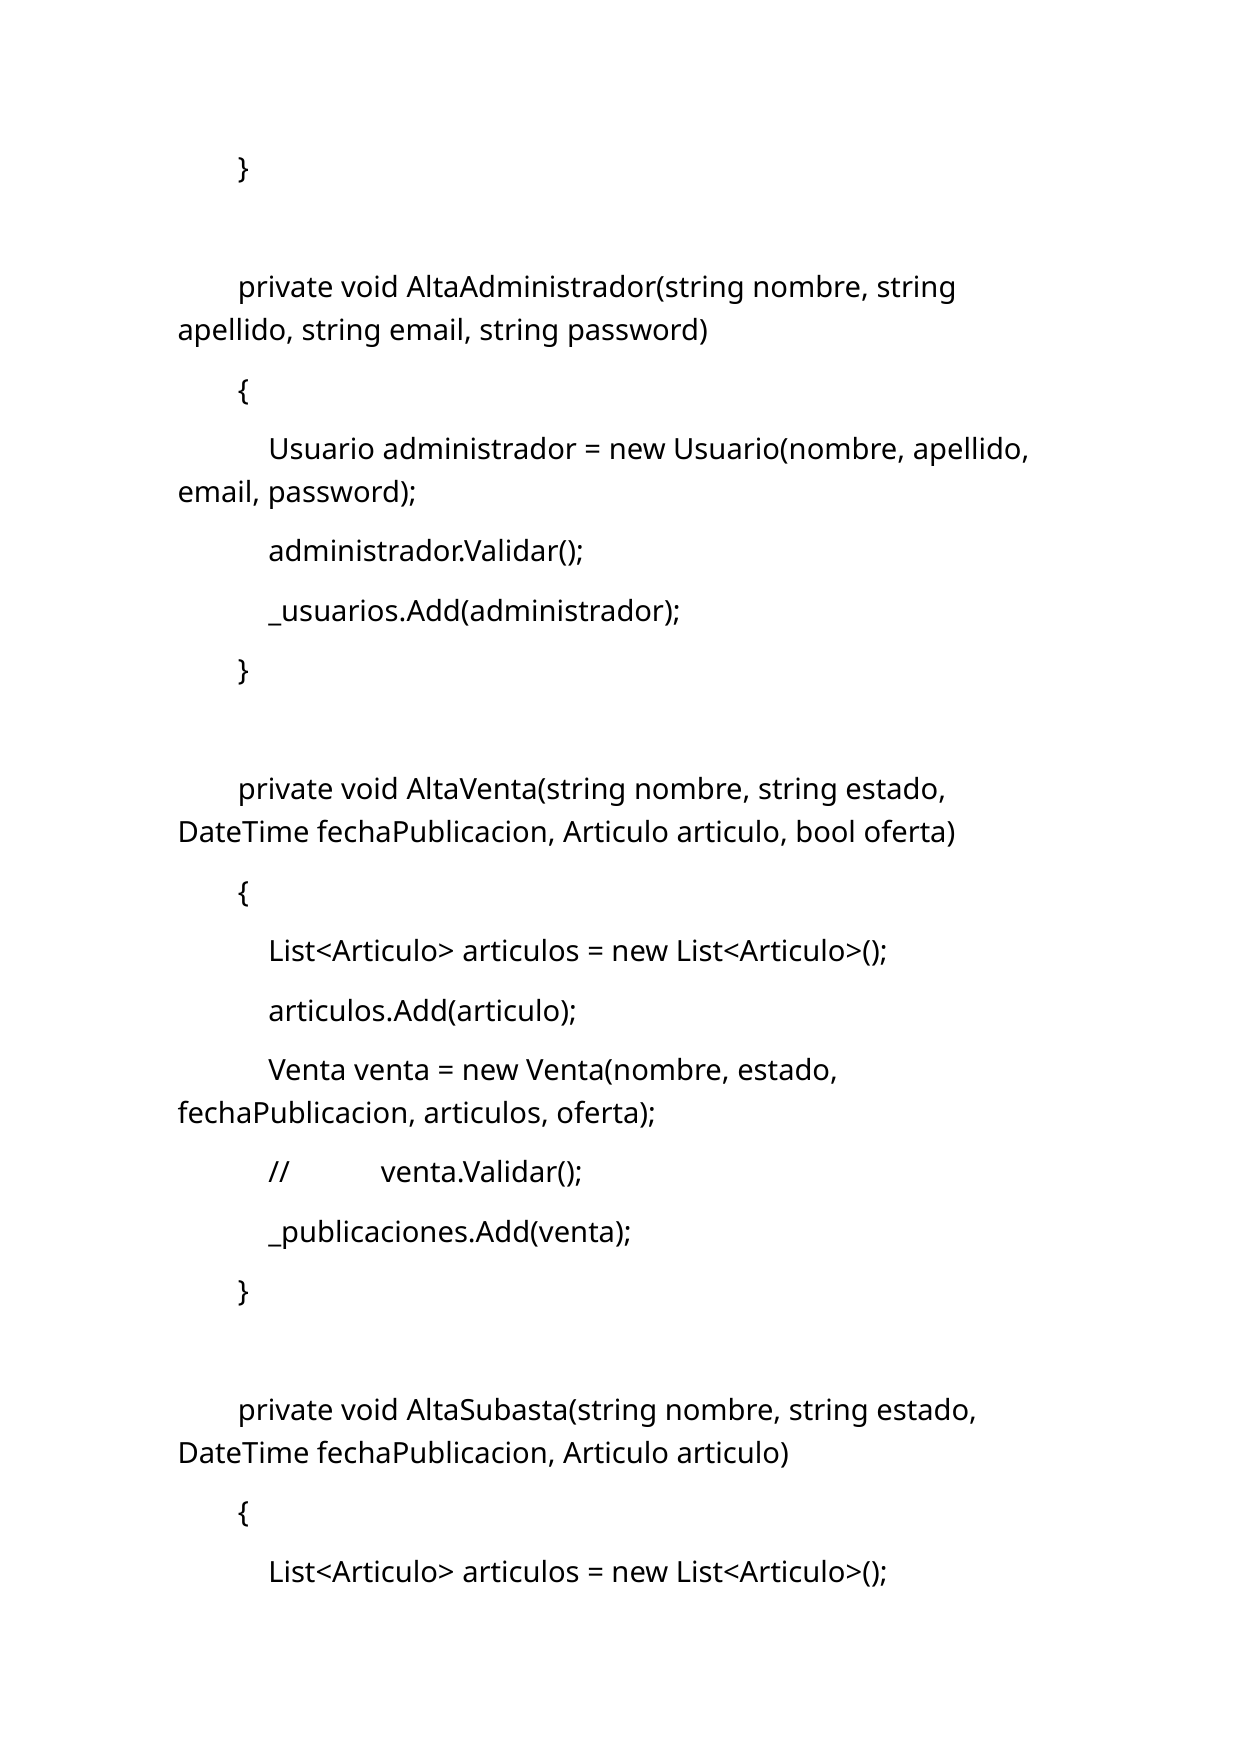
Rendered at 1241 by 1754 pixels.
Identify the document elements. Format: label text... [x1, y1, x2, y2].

text private void AltaSubasta(string nombre, string estado, DateTime fechaPublicacion, Articulo articulo) [177, 1389, 1063, 1472]
text { [177, 369, 1063, 408]
text { [177, 871, 1063, 911]
text List<Articulo> articulos = new List<Articulo>(); [177, 930, 1063, 970]
text // venta.Validar(); [177, 1152, 1063, 1191]
text List<Articulo> articulos = new List<Articulo>(); [177, 1551, 1063, 1591]
text _publicaciones.Add(venta); [177, 1211, 1063, 1251]
text administrador.Validar(); [177, 531, 1063, 570]
text Usuario administrador = new Usuario(nombre, apellido, email, password); [177, 428, 1063, 511]
text } [177, 649, 1063, 689]
text private void AltaAdministrador(string nombre, string apellido, string email, string password) [177, 267, 1063, 349]
text } [177, 148, 1063, 187]
text } [177, 1271, 1063, 1310]
text articulos.Add(articulo); [177, 990, 1063, 1029]
text private void AltaVenta(string nombre, string estado, DateTime fechaPublicacion, Articulo articulo, bool oferta) [177, 768, 1063, 851]
text _usuarios.Add(administrador); [177, 590, 1063, 630]
text Venta venta = new Venta(nombre, estado, fechaPublicacion, articulos, oferta); [177, 1049, 1063, 1132]
text { [177, 1492, 1063, 1531]
